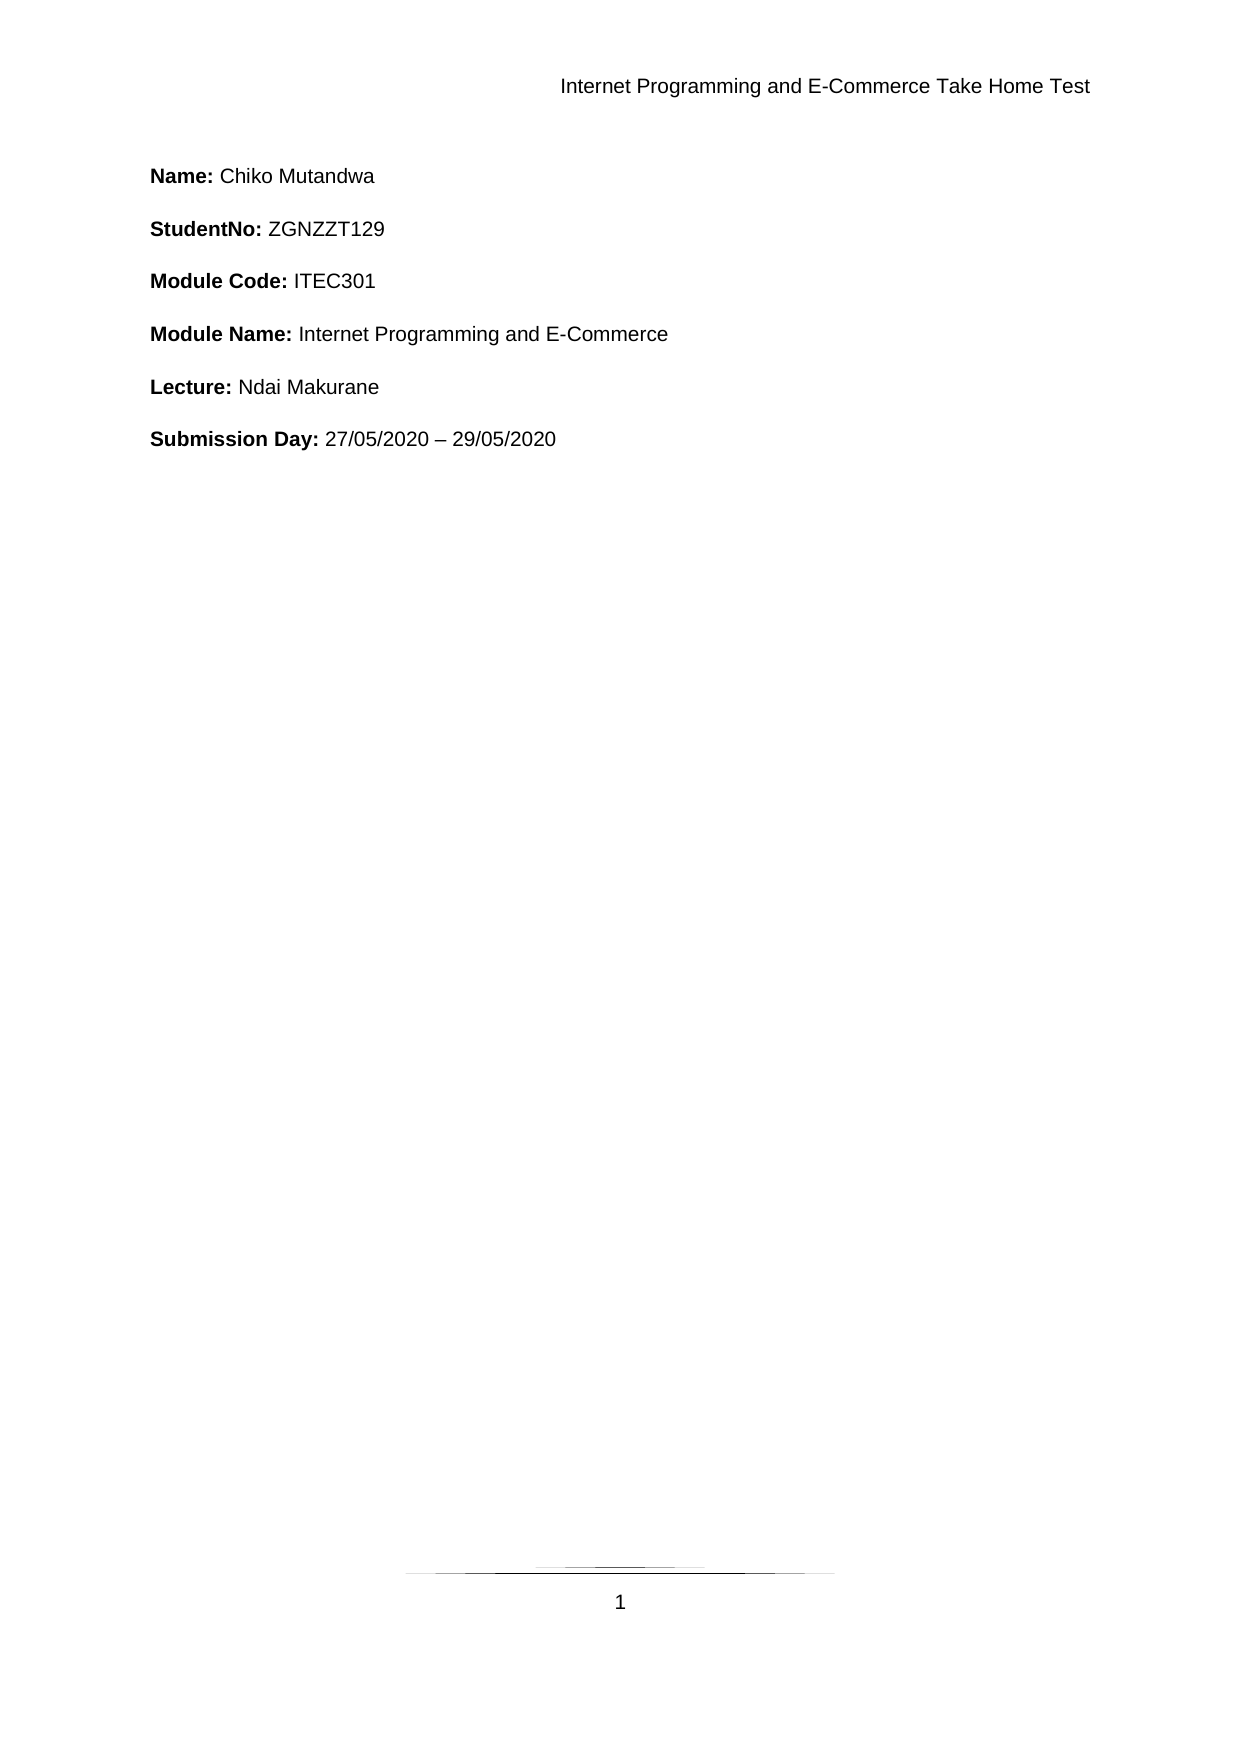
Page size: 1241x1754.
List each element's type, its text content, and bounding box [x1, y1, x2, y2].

text Name: Chiko Mutandwa [150, 164, 1090, 188]
text StudentNo: ZGNZZT129 [150, 217, 1090, 241]
text Submission Day: 27/05/2020 – 29/05/2020 [150, 427, 1090, 451]
text Module Name: Internet Programming and E-Commerce [150, 322, 1090, 346]
text Module Code: ITEC301 [150, 269, 1090, 293]
text Lecture: Ndai Makurane [150, 374, 1090, 398]
